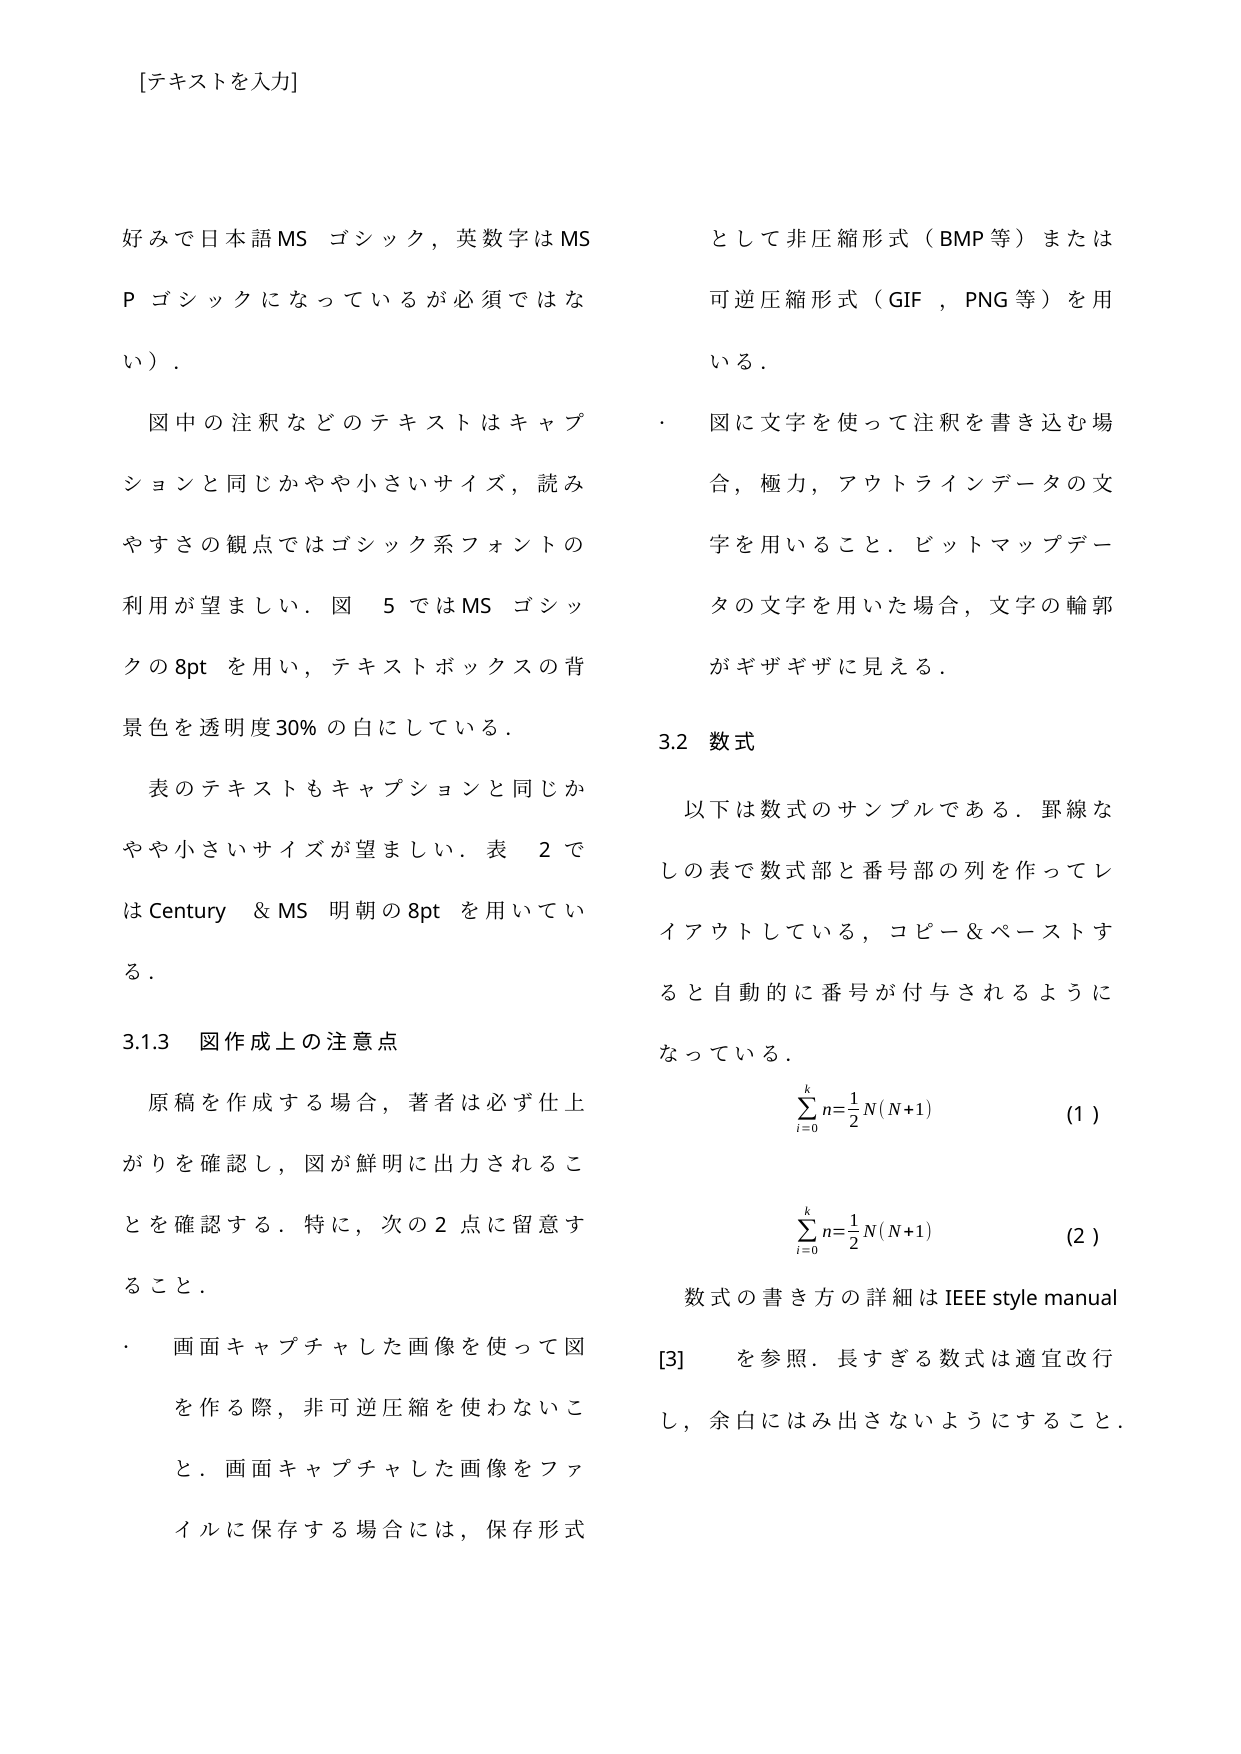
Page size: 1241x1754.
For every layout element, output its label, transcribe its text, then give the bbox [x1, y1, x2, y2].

list 図に文字を使って注釈を書き込む場合，極力，アウトラインデータの文字を用いること．ビットマップデータの文字を用いた場合，文字の輪郭がギザギザに見える． [650, 391, 1118, 696]
list 画面キャプチャした画像を使って図を作る際，非可逆圧縮を使わないこと．画面キャプチャした画像をファイルに保存する場合には，保存形式として非圧縮形式（BMP 等）または可逆圧縮形式（GIF，PNG 等）を用いる． [122, 1315, 590, 1559]
table_header [651, 1083, 1049, 1144]
text 数式 [650, 710, 1118, 771]
text 数式の書き方の詳細はIEEE style manual [3] を参照．長すぎる数式は適宜改行し，余白にはみ出さないようにすること． [650, 1266, 1118, 1449]
list 画面キャプチャした画像を使って図を作る際，非可逆圧縮を使わないこと．画面キャプチャした画像をファイルに保存する場合には，保存形式として非圧縮形式（BMP 等）または可逆圧縮形式（GIF，PNG 等）を用いる． [650, 207, 1118, 391]
table_header () [1049, 1205, 1117, 1266]
table_header [651, 1205, 1049, 1266]
text 表のテキストもキャプションと同じかやや小さいサイズが望ましい．表 2ではCentury＆MS明朝の8ptを用いている． [122, 757, 590, 1001]
text 原稿を作成する場合，著者は必ず仕上がりを確認し，図が鮮明に出力されることを確認する．特に，次の2点に留意すること． [122, 1071, 590, 1315]
table_header () [1049, 1083, 1117, 1144]
text 以下は数式のサンプルである．罫線なしの表で数式部と番号部の列を作ってレイアウトしている，コピー＆ペーストすると自動的に番号が付与されるようになっている． [650, 778, 1118, 1083]
text 図作成上の注意点 [122, 1009, 590, 1071]
text 図表のキャプションについては，図の場合は図の下，表の場合は表の上に配置する．フォントはMSゴシック8ptで統一する（このテンプレートでは製作者の好みで日本語MSゴシック，英数字はMS Pゴシックになっているが必須ではない）． [122, 207, 590, 391]
